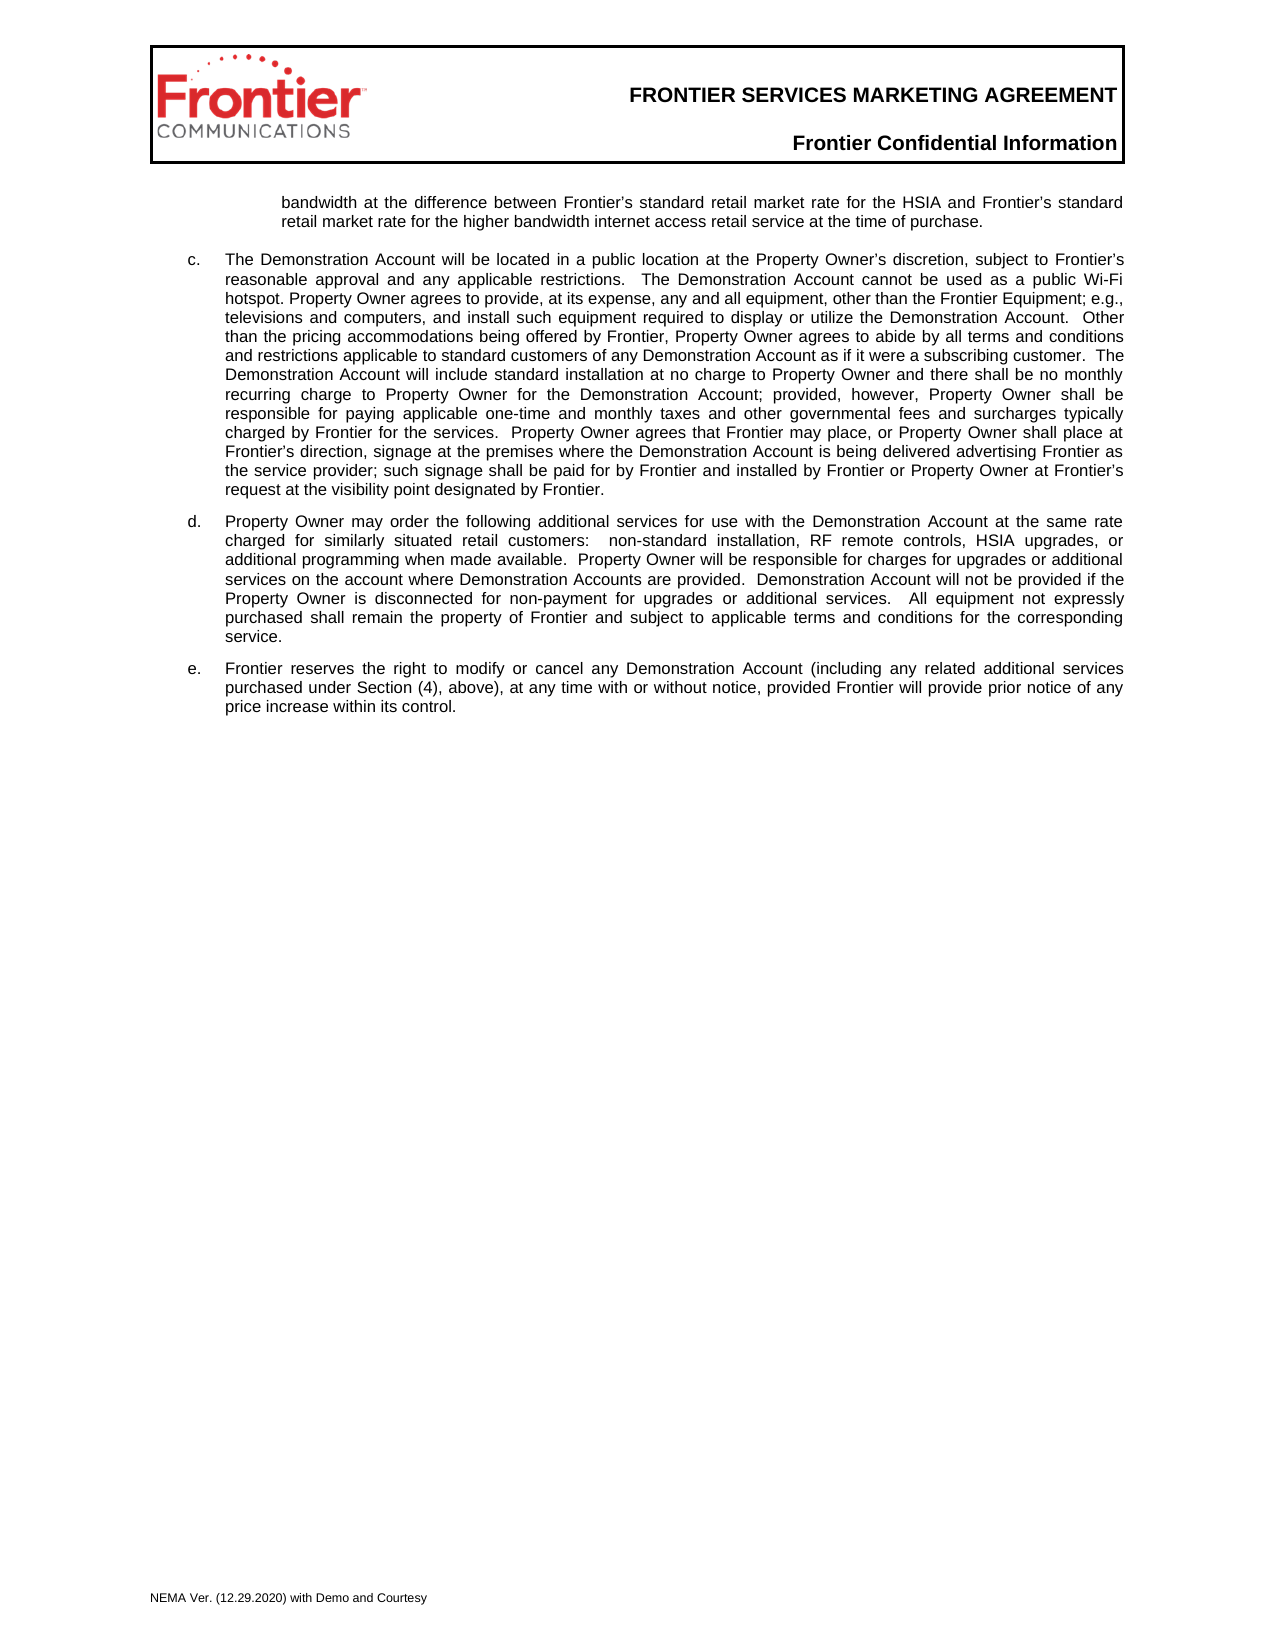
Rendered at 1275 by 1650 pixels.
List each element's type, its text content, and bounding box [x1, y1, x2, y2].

list Frontier reserves the right to modify or cancel any Demonstration Account (including any related additional services purchased under Section (4), above), at any time with or without notice, provided Frontier will provide prior notice of any price increase within its control. [187, 658, 1125, 716]
picture [157, 54, 367, 138]
list Property Owner may order the following additional services for use with the Demonstration Account at the same rate charged for similarly situated retail customers: non-standard installation, RF remote controls, HSIA upgrades, or additional programming when made available. Property Owner will be responsible for charges for upgrades or additional services on the account where Demonstration Accounts are provided. Demonstration Account will not be provided if the Property Owner is disconnected for non-payment for upgrades or additional services. All equipment not expressly purchased shall remain the property of Frontier and subject to applicable terms and conditions for the corresponding service. [187, 512, 1125, 646]
list The Demonstration Account will be located in a public location at the Property Owner’s discretion, subject to Frontier’s reasonable approval and any applicable restrictions. The Demonstration Account cannot be used as a public Wi-Fi hotspot. Property Owner agrees to provide, at its expense, any and all equipment, other than the Frontier Equipment; e.g., televisions and computers, and install such equipment required to display or utilize the Demonstration Account. Other than the pricing accommodations being offered by Frontier, Property Owner agrees to abide by all terms and conditions and restrictions applicable to standard customers of any Demonstration Account as if it were a subscribing customer. The Demonstration Account will include standard installation at no charge to Property Owner and there shall be no monthly recurring charge to Property Owner for the Demonstration Account; provided, however, Property Owner shall be responsible for paying applicable one-time and monthly taxes and other governmental fees and surcharges typically charged by Frontier for the services. Property Owner agrees that Frontier may place, or Property Owner shall place at Frontier’s direction, signage at the premises where the Demonstration Account is being delivered advertising Frontier as the service provider; such signage shall be paid for by Frontier and installed by Frontier or Property Owner at Frontier’s request at the visibility point designated by Frontier. [187, 250, 1125, 499]
